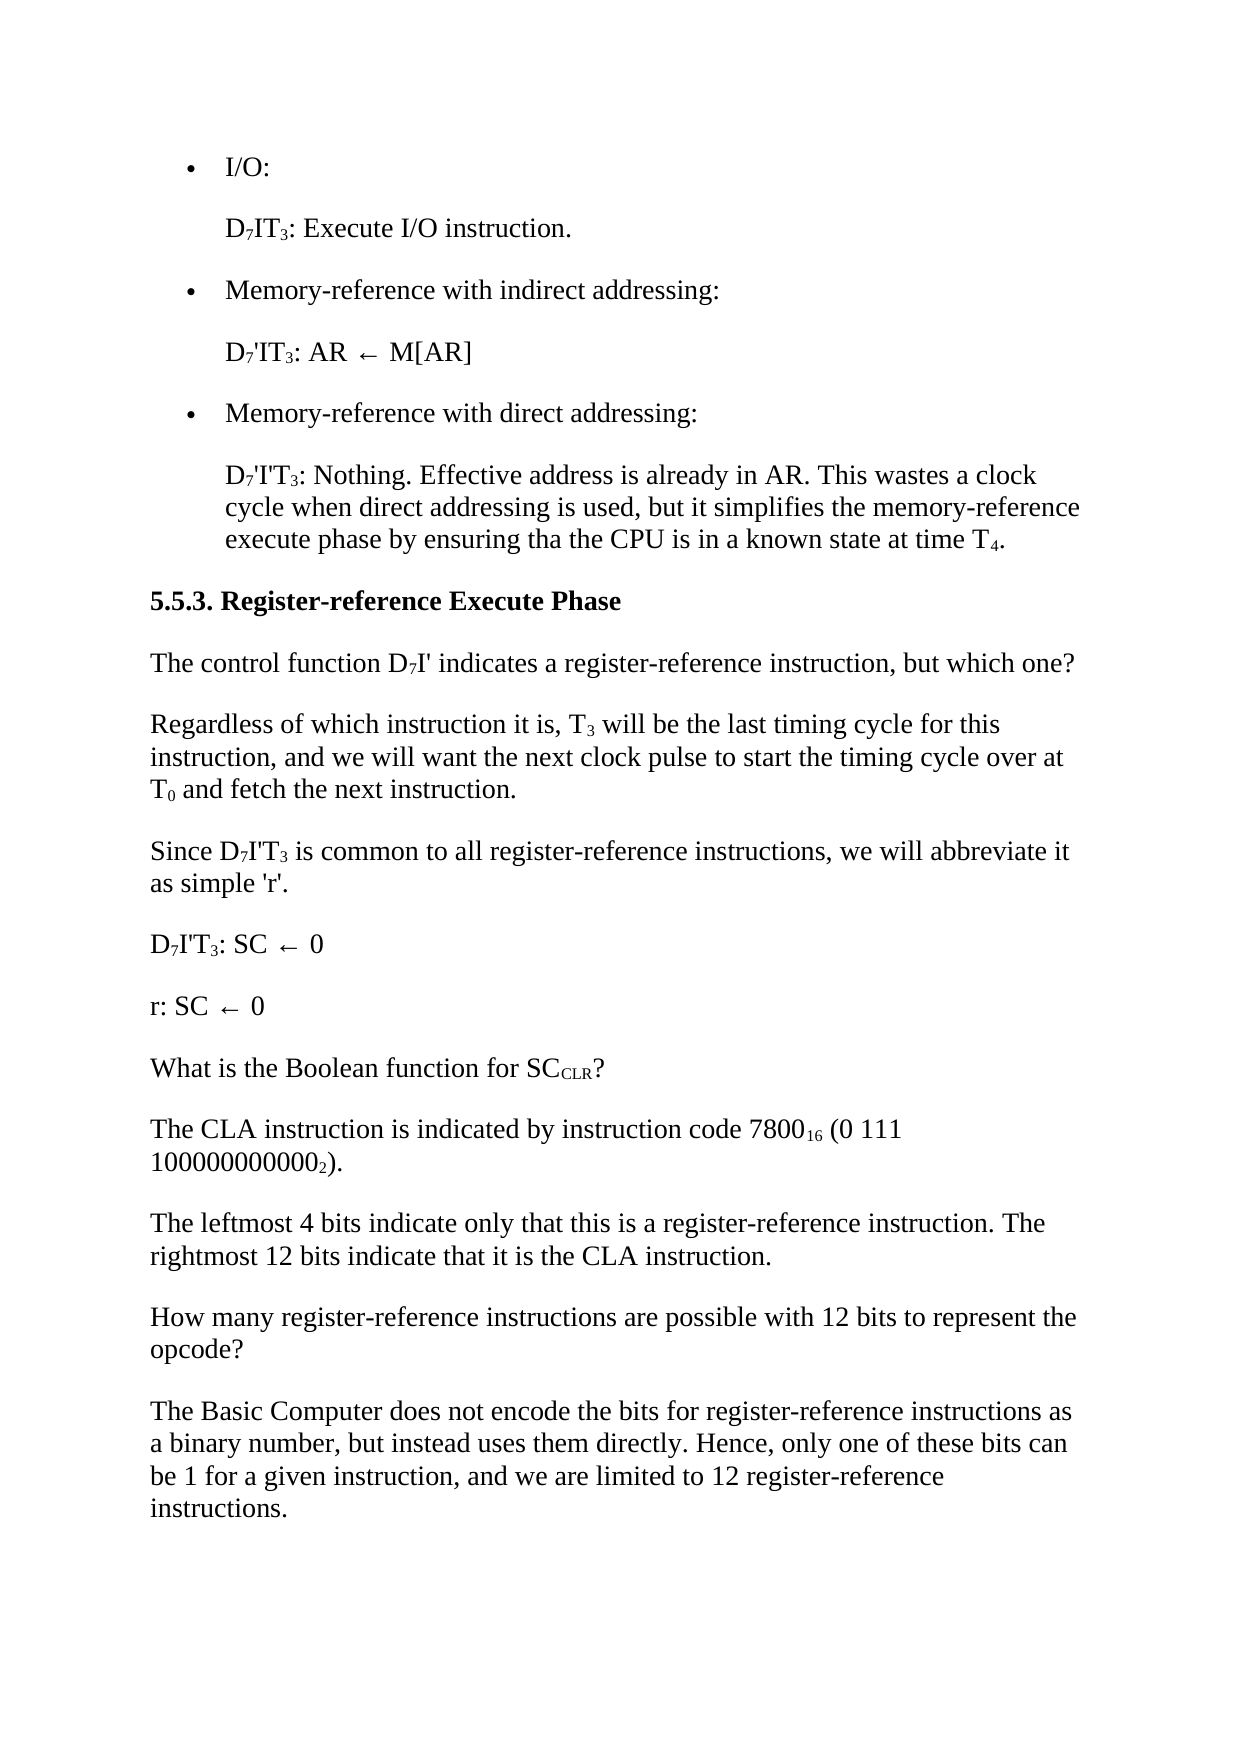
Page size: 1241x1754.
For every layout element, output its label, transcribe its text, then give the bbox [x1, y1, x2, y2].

list I/O: [187, 150, 1090, 182]
text D7IT3: Execute I/O instruction. [225, 212, 1090, 244]
text Since D7I'T3 is common to all register-reference instructions, we will abbreviate it as simple 'r'. [150, 834, 1090, 898]
list Memory-reference with direct addressing: [187, 396, 1090, 429]
text What is the Boolean function for SCCLR? [150, 1051, 1090, 1083]
text The Basic Computer does not encode the bits for register-reference instructions as a binary number, but instead uses them directly. Hence, only one of these bits can be 1 for a given instruction, and we are limited to 12 register-reference instructions. [150, 1394, 1090, 1524]
text r: SC ← 0 [150, 989, 1090, 1022]
text D7'I'T3: Nothing. Effective address is already in AR. This wastes a clock cycle when direct addressing is used, but it simplifies the memory-reference execute phase by ensuring tha the CPU is in a known state at time T4. [225, 458, 1090, 555]
text 5.5.3. Register-reference Execute Phase [150, 584, 1090, 617]
text D7'IT3: AR ← M[AR] [225, 335, 1090, 367]
text D7I'T3: SC ← 0 [150, 928, 1090, 960]
text The CLA instruction is indicated by instruction code 780016 (0 111 1000000000002). [150, 1112, 1090, 1177]
text The leftmost 4 bits indicate only that this is a register-reference instruction. The rightmost 12 bits indicate that it is the CLA instruction. [150, 1206, 1090, 1271]
text How many register-reference instructions are possible with 12 bits to represent the opcode? [150, 1300, 1090, 1365]
text Regardless of which instruction it is, T3 will be the last timing cycle for this instruction, and we will want the next clock pulse to start the timing cycle over at T0 and fetch the next instruction. [150, 707, 1090, 804]
text The control function D7I' indicates a register-reference instruction, but which one? [150, 646, 1090, 678]
list Memory-reference with indirect addressing: [187, 273, 1090, 306]
